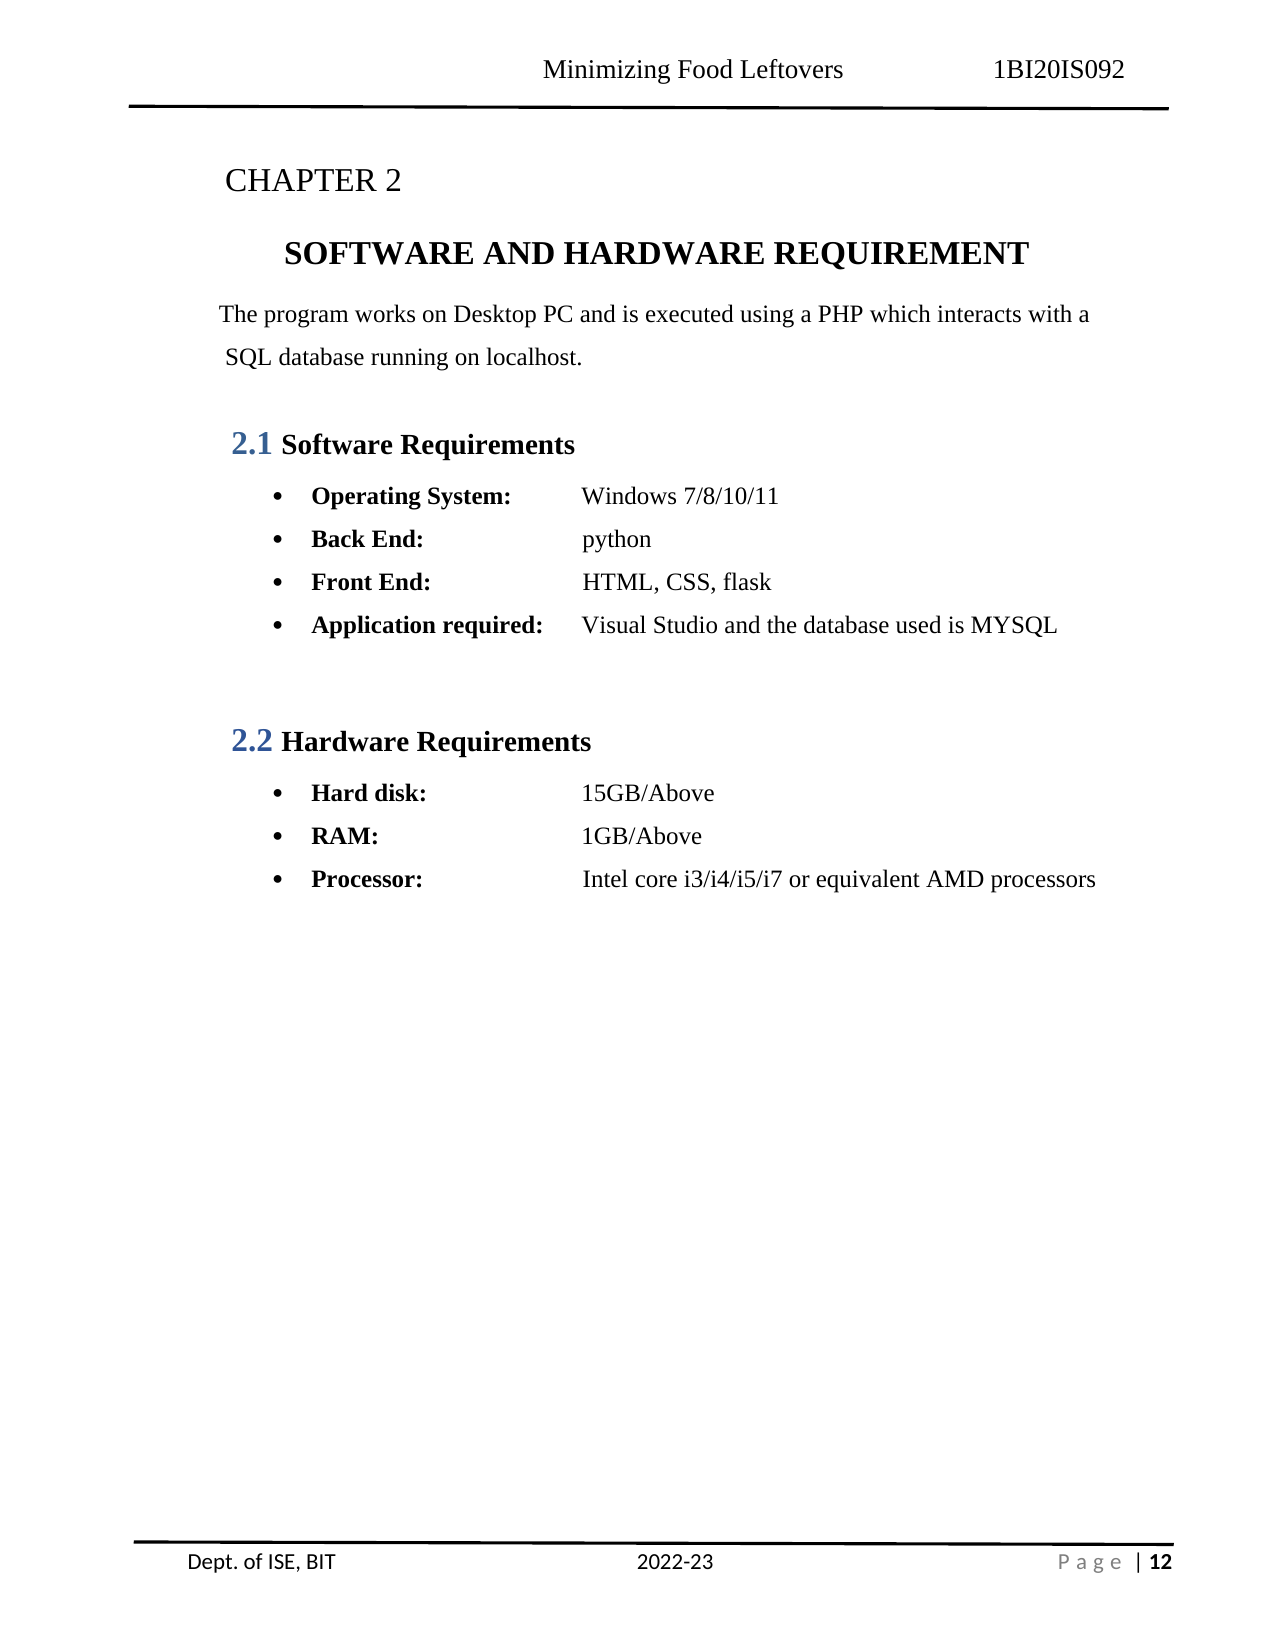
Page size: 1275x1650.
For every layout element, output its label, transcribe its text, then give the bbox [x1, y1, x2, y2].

list Application required: Visual Studio and the database used is MYSQL [273, 610, 1125, 639]
list Hard disk: 15GB/Above [273, 778, 1125, 807]
list Back End: python [273, 524, 1125, 553]
subtitle CHAPTER 2 [225, 160, 1125, 199]
text SOFTWARE AND HARDWARE REQUIREMENT [271, 233, 1042, 272]
text The program works on Desktop PC and is executed using a PHP which interacts with a SQL database running on localhost. [219, 299, 1125, 371]
list Operating System: Windows 7/8/10/11 [273, 481, 1125, 510]
list RAM: 1GB/Above [273, 821, 1125, 850]
list Front End: HTML, CSS, flask [273, 567, 1125, 596]
subtitle Software Requirements [231, 423, 1125, 462]
subtitle Hardware Requirements [231, 721, 1125, 759]
list Processor: Intel core i3/i4/i5/i7 or equivalent AMD processors [273, 864, 1125, 893]
